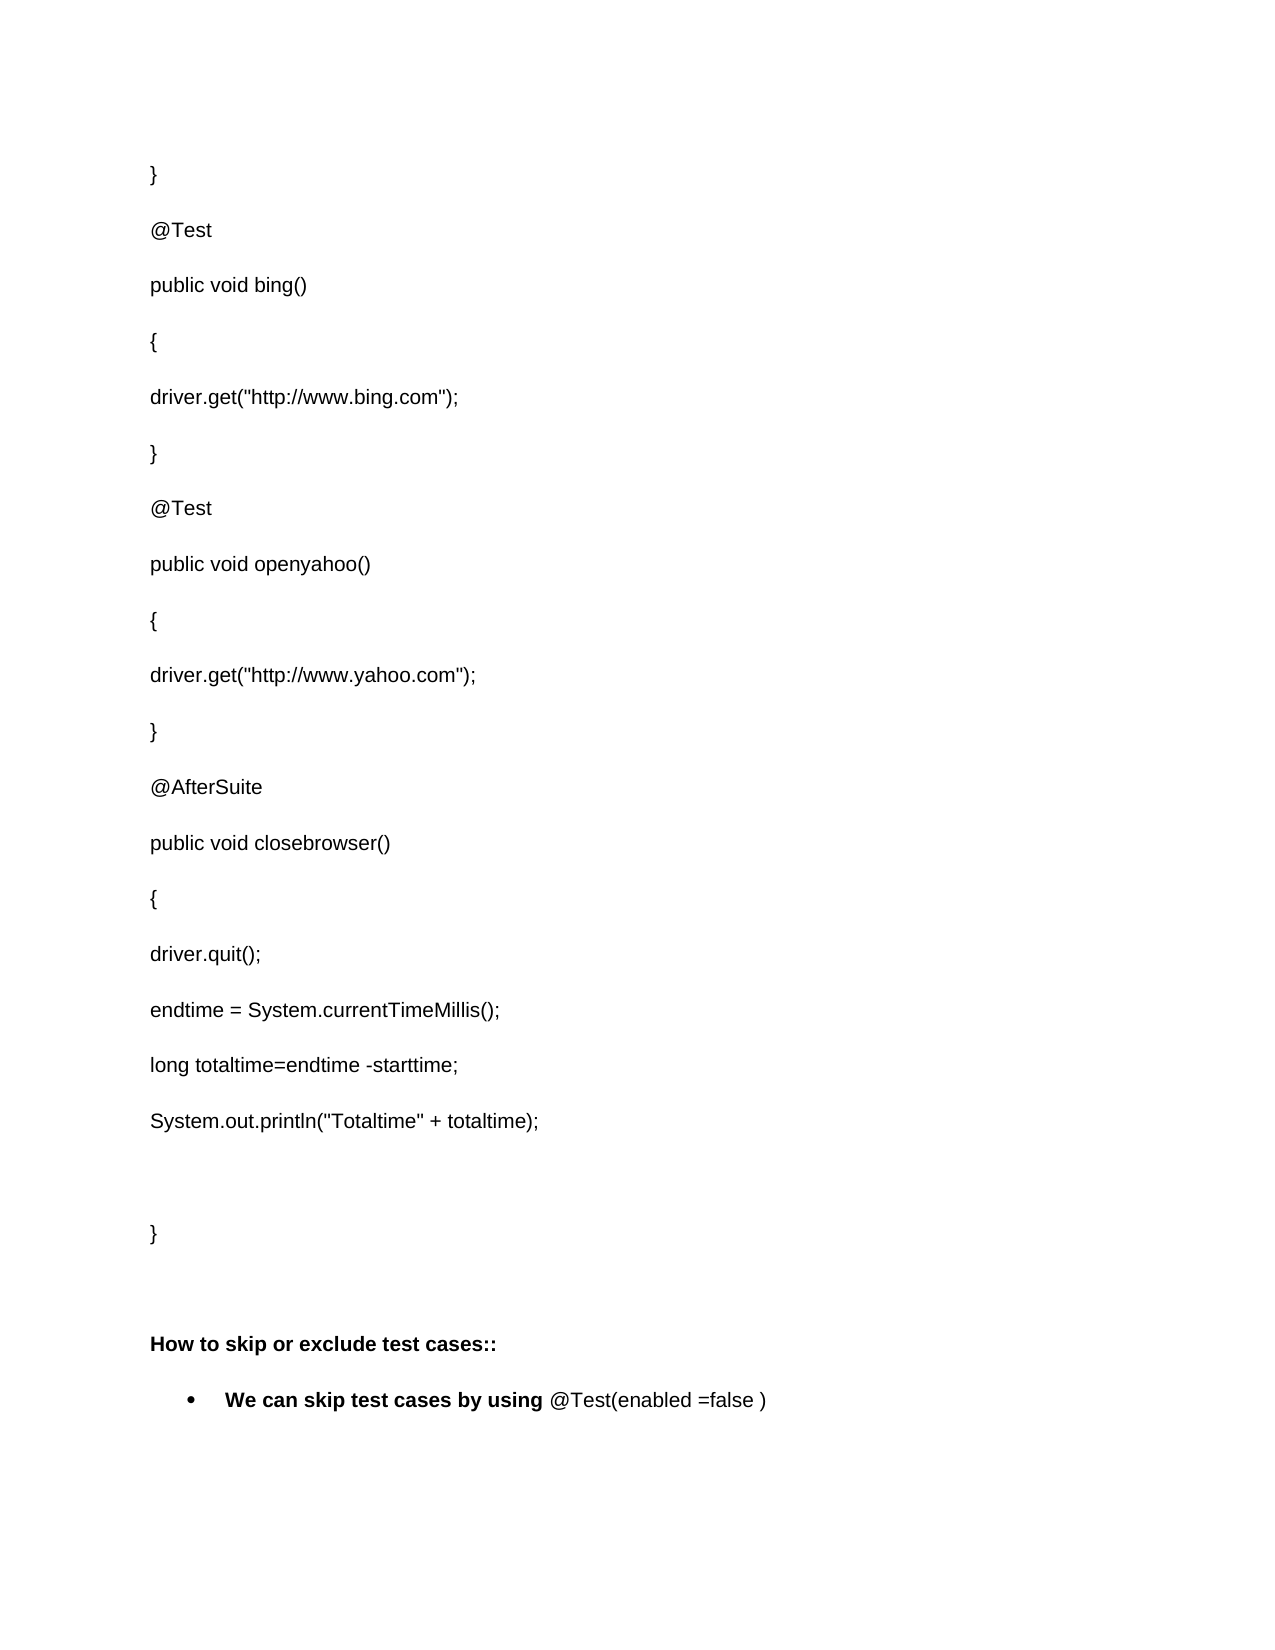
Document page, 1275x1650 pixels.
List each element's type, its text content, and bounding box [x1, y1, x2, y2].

text } [150, 1209, 1125, 1248]
text { [150, 317, 1125, 356]
text How to skip or exclude test cases:: [150, 1320, 1125, 1359]
list We can skip test cases by using @Test(enabled =false ) [187, 1376, 1125, 1415]
text } [150, 707, 1125, 746]
text long totaltime=endtime -starttime; [150, 1042, 1125, 1081]
text @Test [150, 206, 1125, 245]
text @Test [150, 484, 1125, 523]
text endtime = System.currentTimeMillis(); [150, 986, 1125, 1025]
text { [150, 596, 1125, 635]
text public void closebrowser() [150, 819, 1125, 858]
text public void bing() [150, 261, 1125, 301]
text { [150, 874, 1125, 913]
text driver.get("http://www.yahoo.com"); [150, 652, 1125, 691]
text } [150, 150, 1125, 189]
text } [150, 429, 1125, 468]
text System.out.println("Totaltime" + totaltime); [150, 1097, 1125, 1136]
text driver.quit(); [150, 930, 1125, 969]
text driver.get("http://www.bing.com"); [150, 373, 1125, 412]
text @AfterSuite [150, 763, 1125, 802]
text public void openyahoo() [150, 540, 1125, 579]
